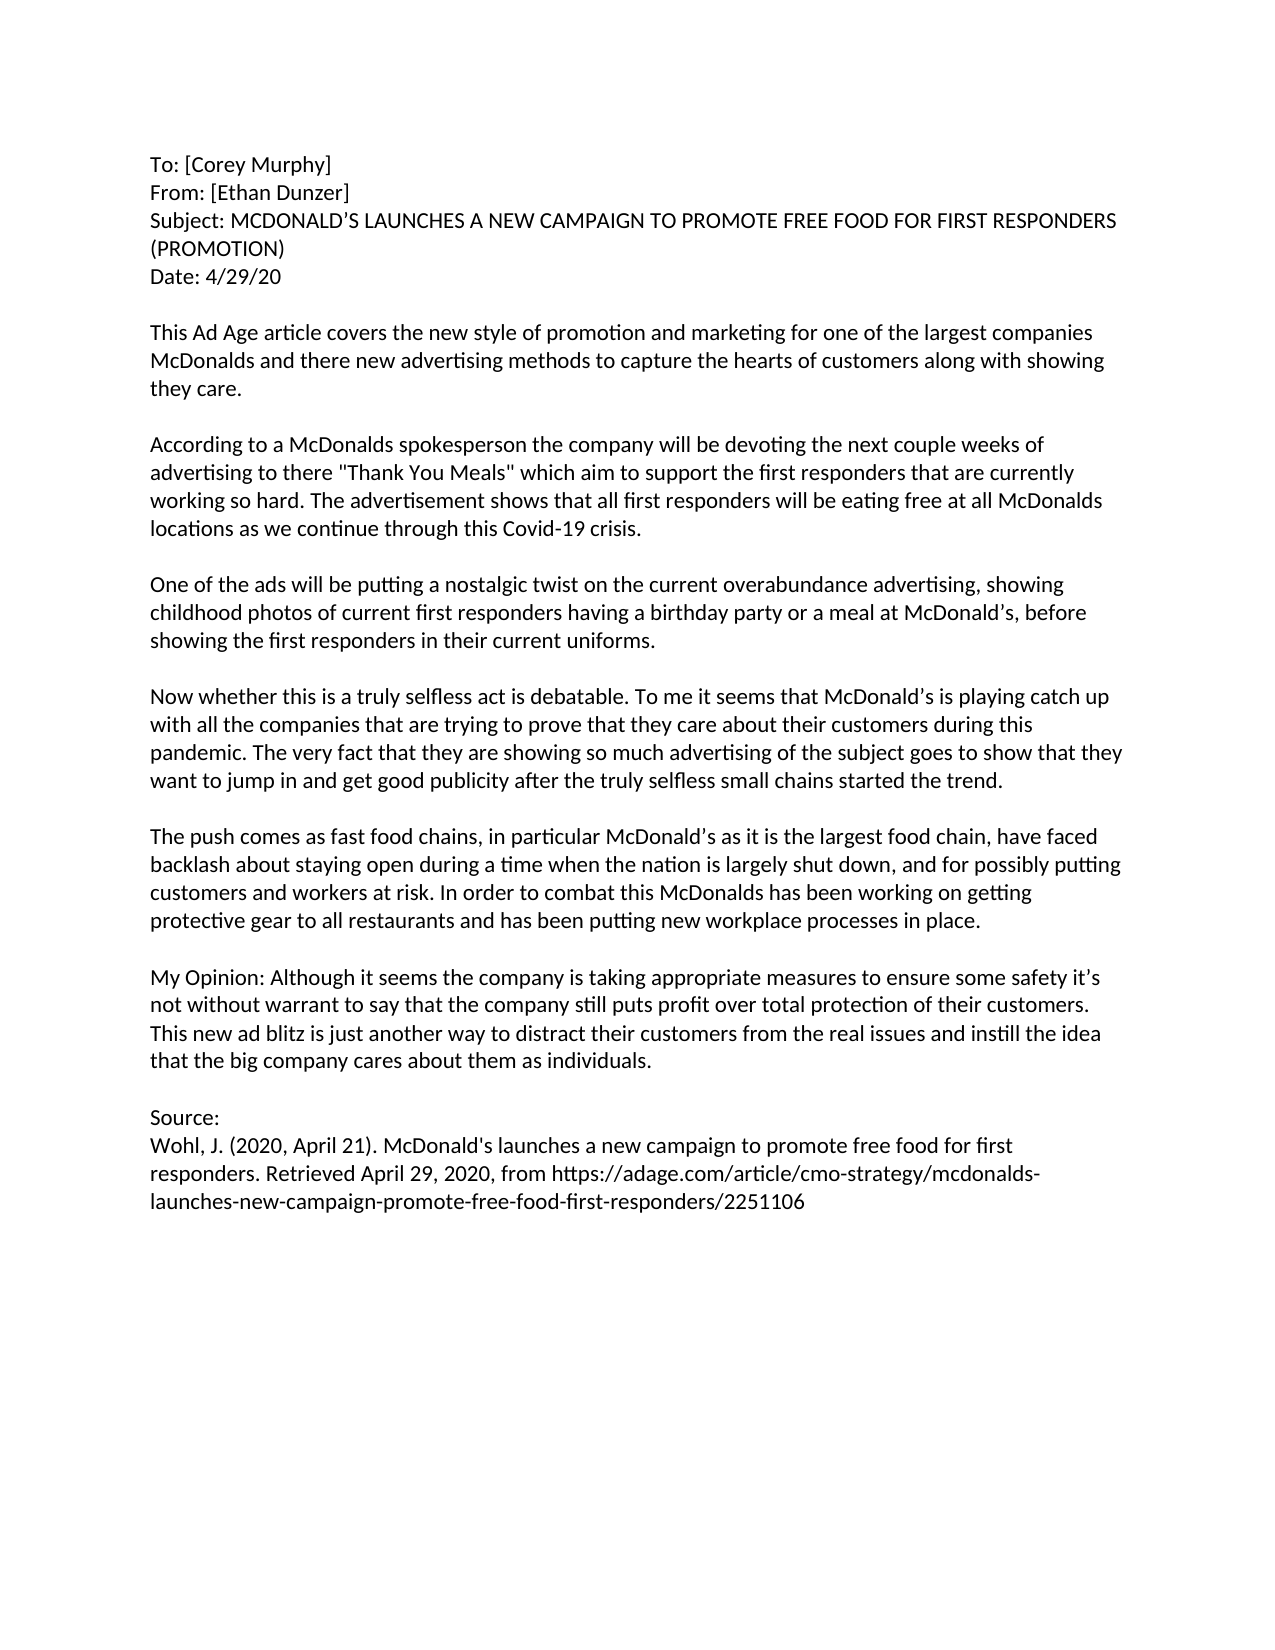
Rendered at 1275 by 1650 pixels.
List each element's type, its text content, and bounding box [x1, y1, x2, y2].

text This Ad Age article covers the new style of promotion and marketing for one of the largest companies McDonalds and there new advertising methods to capture the hearts of customers along with showing they care. [150, 318, 1125, 402]
text One of the ads will be putting a nostalgic twist on the current overabundance advertising, showing childhood photos of current first responders having a birthday party or a meal at McDonald’s, before showing the first responders in their current uniforms. [150, 570, 1125, 654]
text From: [Ethan Dunzer] [150, 178, 1125, 206]
text To: [Corey Murphy] [150, 150, 1125, 178]
text Now whether this is a truly selfless act is debatable. To me it seems that McDonald’s is playing catch up with all the companies that are trying to prove that they care about their customers during this pandemic. The very fact that they are showing so much advertising of the subject goes to show that they want to jump in and get good publicity after the truly selfless small chains started the trend. [150, 682, 1125, 794]
text Subject: MCDONALD’S LAUNCHES A NEW CAMPAIGN TO PROMOTE FREE FOOD FOR FIRST RESPONDERS (PROMOTION) [150, 206, 1125, 262]
text Wohl, J. (2020, April 21). McDonald's launches a new campaign to promote free food for first responders. Retrieved April 29, 2020, from https://adage.com/article/cmo-strategy/mcdonalds-launches-new-campaign-promote-free-food-first-responders/2251106 [150, 1131, 1125, 1215]
text Source: [150, 1103, 1125, 1131]
text The push comes as fast food chains, in particular McDonald’s as it is the largest food chain, have faced backlash about staying open during a time when the nation is largely shut down, and for possibly putting customers and workers at risk. In order to combat this McDonalds has been working on getting protective gear to all restaurants and has been putting new workplace processes in place. [150, 822, 1125, 934]
text My Opinion: Although it seems the company is taking appropriate measures to ensure some safety it’s not without warrant to say that the company still puts profit over total protection of their customers. This new ad blitz is just another way to distract their customers from the real issues and instill the idea that the big company cares about them as individuals. [150, 963, 1125, 1075]
text Date: 4/29/20 [150, 262, 1125, 290]
text According to a McDonalds spokesperson the company will be devoting the next couple weeks of advertising to there "Thank You Meals" which aim to support the first responders that are currently working so hard. The advertisement shows that all first responders will be eating free at all McDonalds locations as we continue through this Covid-19 crisis. [150, 430, 1125, 542]
